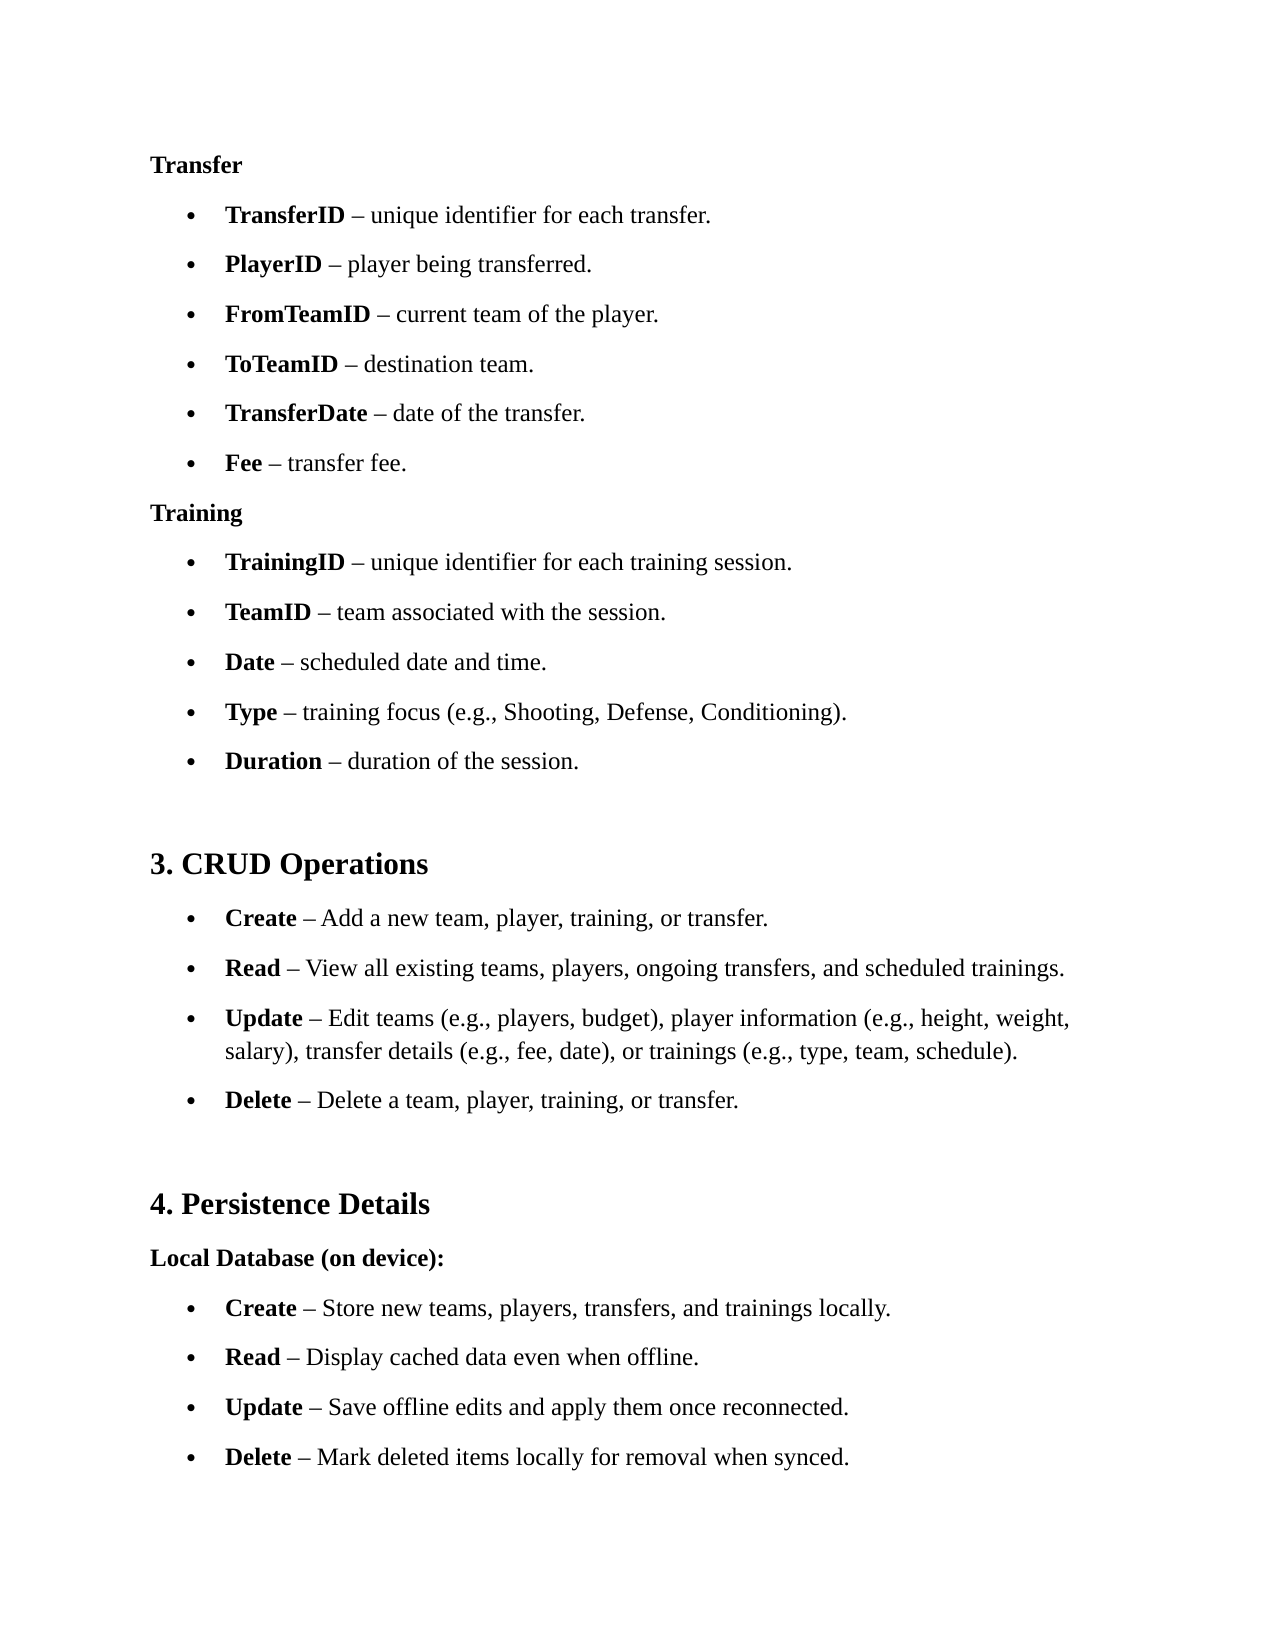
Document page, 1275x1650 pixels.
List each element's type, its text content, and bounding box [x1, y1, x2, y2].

list Update – Edit teams (e.g., players, budget), player information (e.g., height, weight, salary), transfer details (e.g., fee, date), or trainings (e.g., type, team, schedule). [187, 1003, 1125, 1065]
list Read – Display cached data even when offline. [187, 1342, 1125, 1371]
text 3. CRUD Operations [150, 846, 1125, 882]
list Type – training focus (e.g., Shooting, Defense, Conditioning). [187, 697, 1125, 725]
list Fee – transfer fee. [187, 448, 1125, 477]
text Transfer [150, 150, 1125, 179]
text Training [150, 498, 1125, 527]
list PlayerID – player being transferred. [187, 249, 1125, 278]
text 4. Persistence Details [150, 1185, 1125, 1221]
list TransferDate – date of the transfer. [187, 398, 1125, 427]
list Duration – duration of the session. [187, 746, 1125, 775]
list Date – scheduled date and time. [187, 647, 1125, 676]
list ToTeamID – destination team. [187, 349, 1125, 377]
list Delete – Delete a team, player, training, or transfer. [187, 1086, 1125, 1114]
list Delete – Mark deleted items locally for removal when synced. [187, 1442, 1125, 1470]
list Create – Store new teams, players, transfers, and trainings locally. [187, 1293, 1125, 1321]
list TrainingID – unique identifier for each training session. [187, 547, 1125, 576]
list TransferID – unique identifier for each transfer. [187, 200, 1125, 228]
list Update – Save offline edits and apply them once reconnected. [187, 1392, 1125, 1421]
text Local Database (on device): [150, 1243, 1125, 1272]
list Read – View all existing teams, players, ongoing transfers, and scheduled trainings. [187, 953, 1125, 982]
list FromTeamID – current team of the player. [187, 299, 1125, 328]
list TeamID – team associated with the session. [187, 597, 1125, 626]
list Create – Add a new team, player, training, or transfer. [187, 903, 1125, 932]
